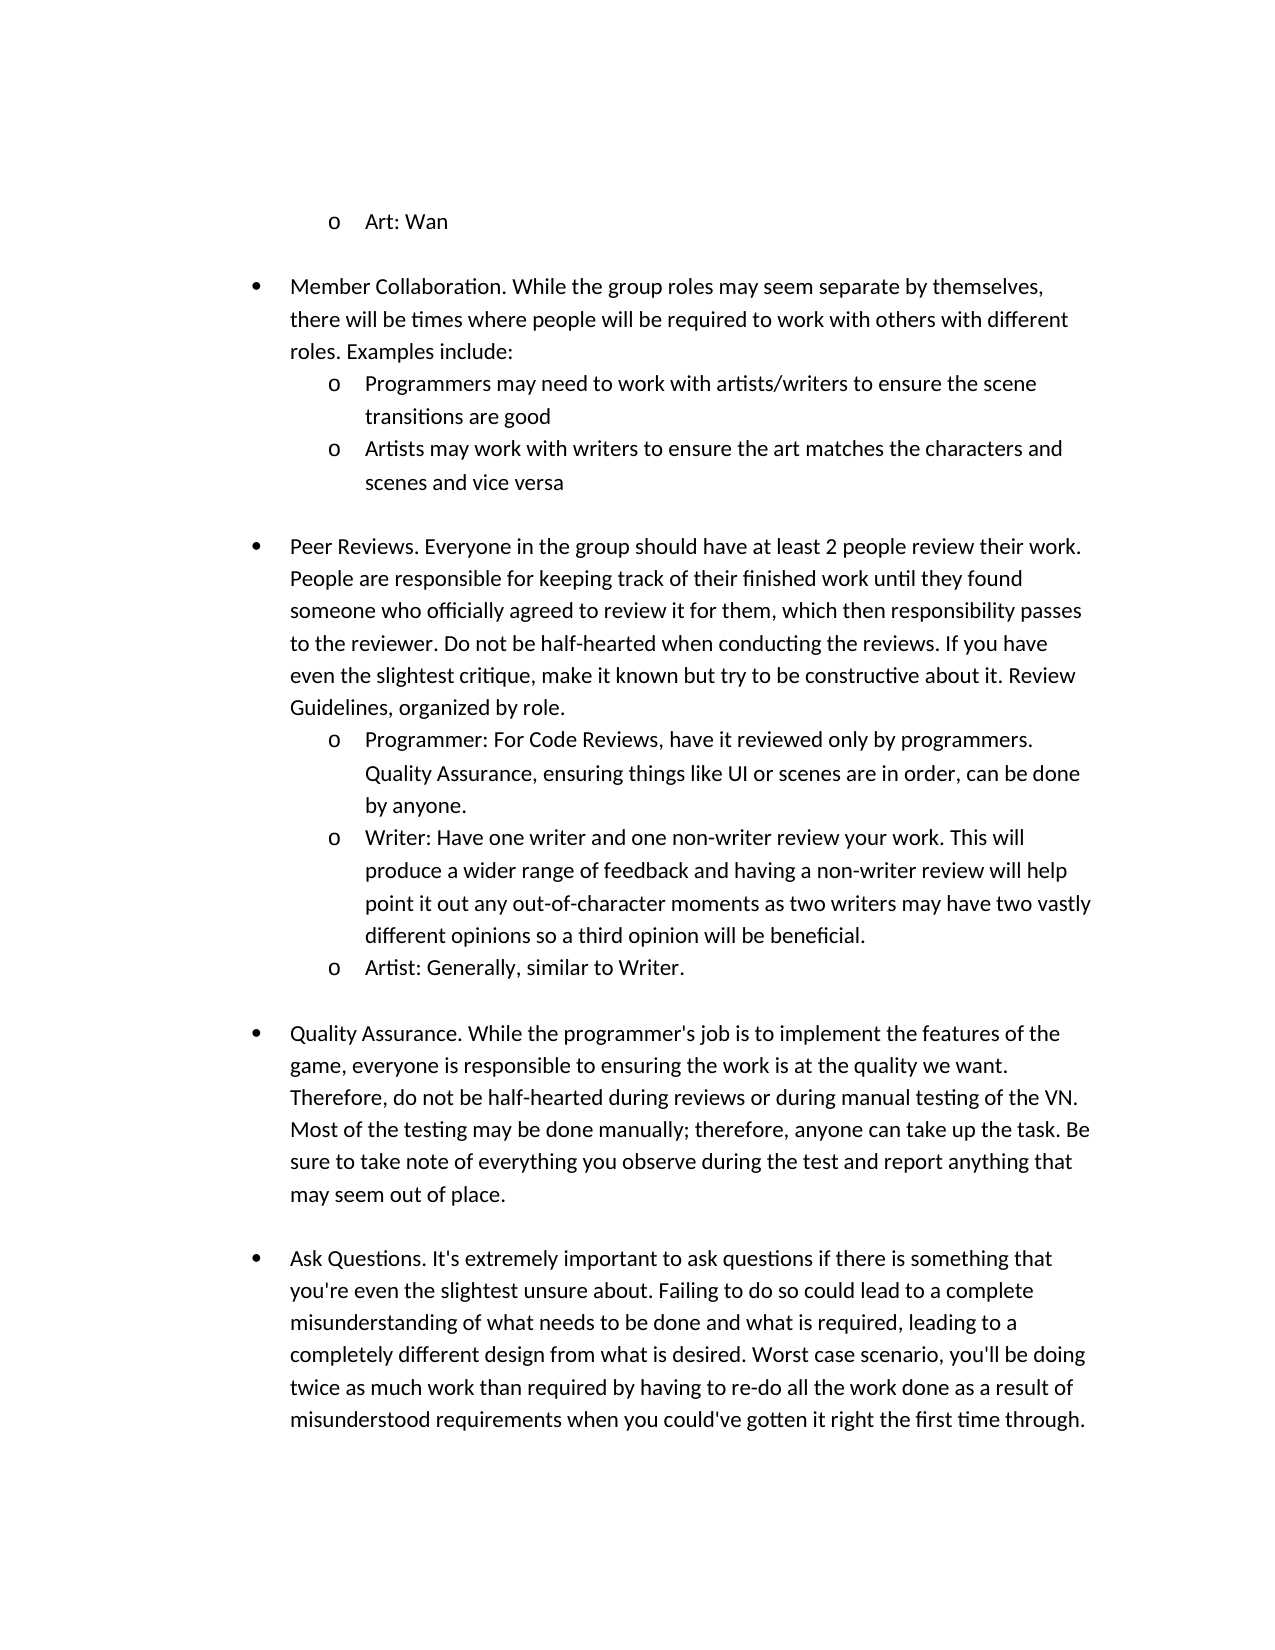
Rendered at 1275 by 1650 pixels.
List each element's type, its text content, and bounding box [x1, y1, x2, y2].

list Writer: Have one writer and one non-writer review your work. This will produce a wider range of feedback and having a non-writer review will help point it out any out-of-character moments as two writers may have two vastly different opinions so a third opinion will be beneficial. [327, 823, 1098, 949]
list Programmer: For Code Reviews, have it reviewed only by programmers. Quality Assurance, ensuring things like UI or scenes are in order, can be done by anyone. [327, 725, 1098, 819]
list Programmers may need to work with artists/writers to ensure the scene transitions are good [327, 369, 1098, 430]
list Artist: Generally, similar to Writer. [327, 953, 1098, 982]
list Member Collaboration. While the group roles may seem separate by themselves, there will be times where people will be required to work with others with different roles. Examples include: [252, 272, 1098, 365]
list Peer Reviews. Everyone in the group should have at least 2 people review their work. People are responsible for keeping track of their finished work until they found someone who officially agreed to review it for them, which then responsibility passes to the reviewer. Do not be half-hearted when conducting the reviews. If you have even the slightest critique, make it known but try to be constructive about it. Review Guidelines, organized by role. [252, 532, 1098, 721]
list Artists may work with writers to ensure the art matches the characters and scenes and vice versa [327, 434, 1098, 496]
list Art: Wan [327, 207, 1098, 236]
list Ask Questions. It's extremely important to ask questions if there is something that you're even the slightest unsure about. Failing to do so could lead to a complete misunderstanding of what needs to be done and what is required, leading to a completely different design from what is desired. Worst case scenario, you'll be doing twice as much work than required by having to re-do all the work done as a result of misunderstood requirements when you could've gotten it right the first time through. [252, 1244, 1098, 1433]
list Quality Assurance. While the programmer's job is to implement the features of the game, everyone is responsible to ensuring the work is at the quality we want. Therefore, do not be half-hearted during reviews or during manual testing of the VN. Most of the testing may be done manually; therefore, anyone can take up the task. Be sure to take note of everything you observe during the test and report anything that may seem out of place. [252, 1019, 1098, 1208]
